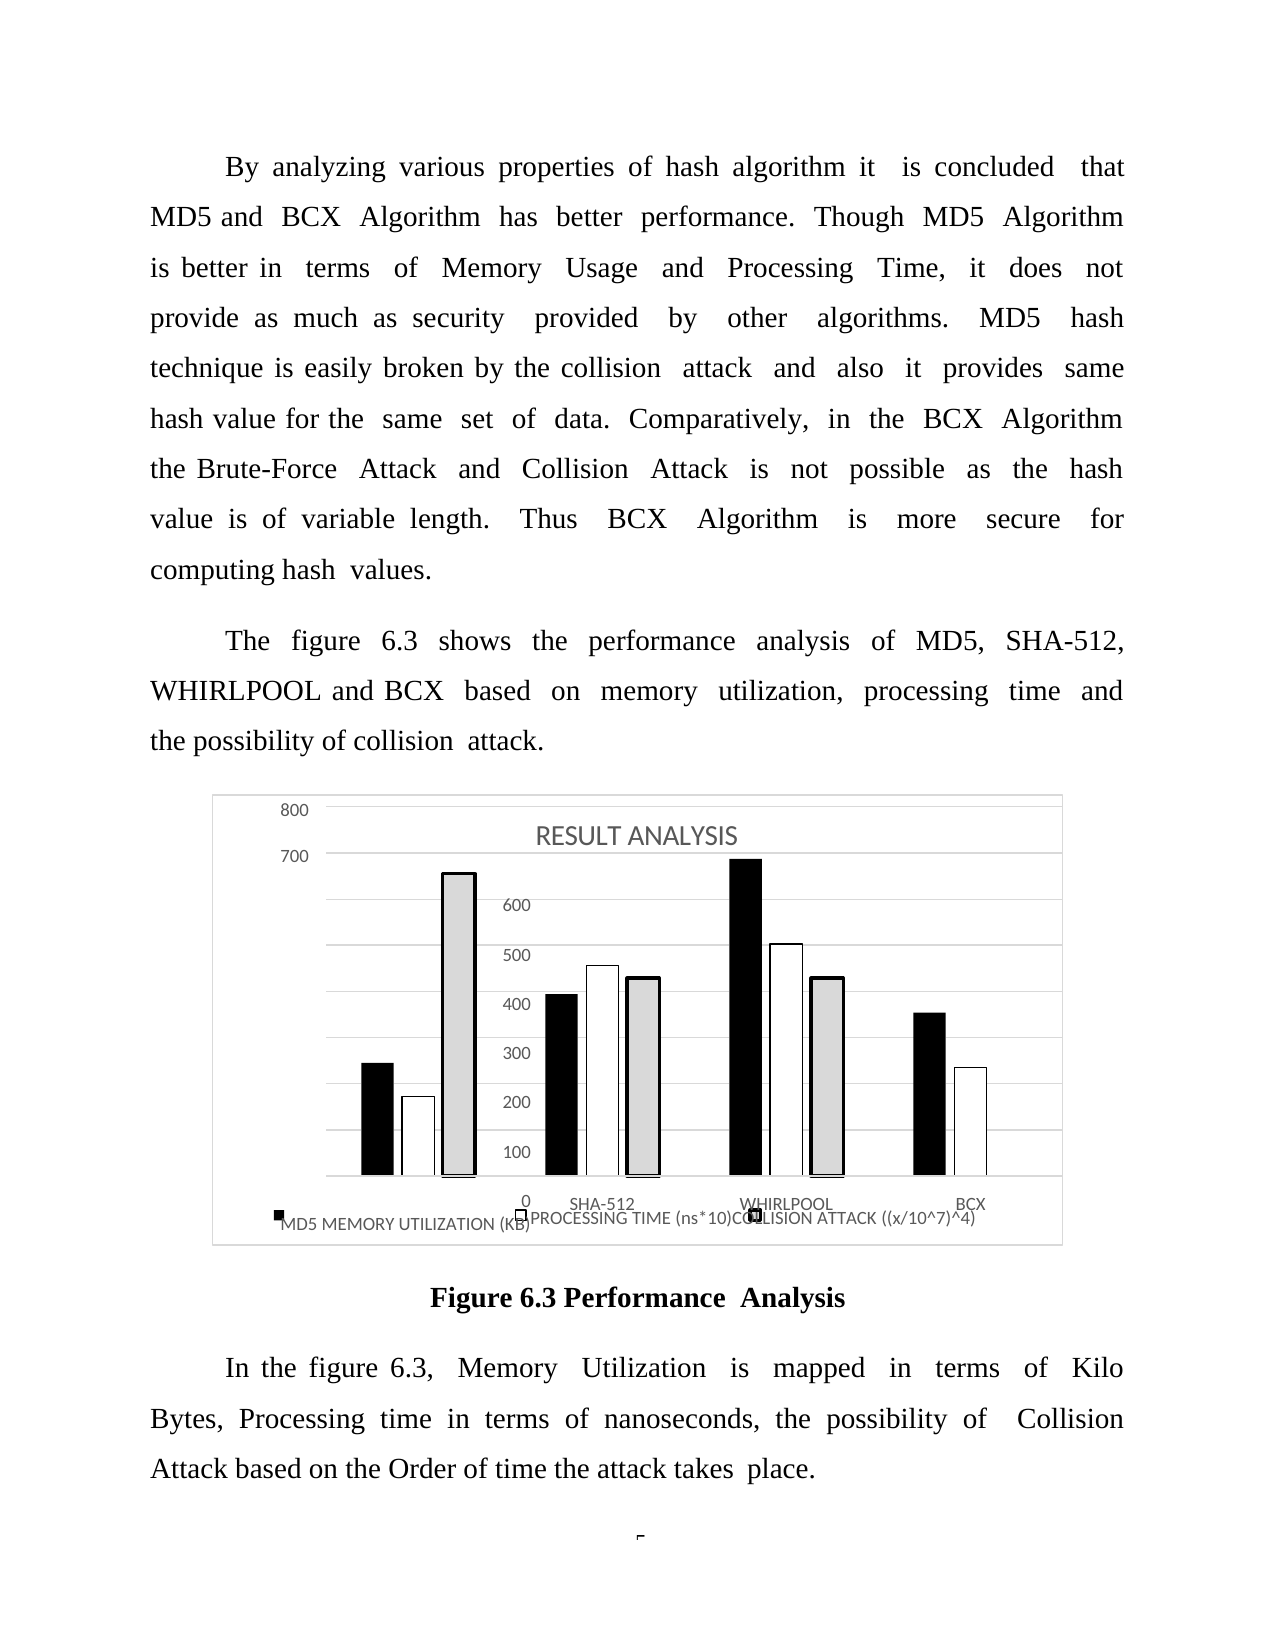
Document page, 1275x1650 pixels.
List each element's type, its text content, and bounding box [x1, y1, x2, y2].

text By analyzing various properties of hash algorithm it is concluded that MD5 and BCX Algorithm has better performance. Though MD5 Algorithm is better in terms of Memory Usage and Processing Time, it does not provide as much as security provided by other algorithms. MD5 hash technique is easily broken by the collision attack and also it provides same hash value for the same set of data. Comparatively, in the BCX Algorithm the Brute-Force Attack and Collision Attack is not possible as the hash value is of variable length. Thus BCX Algorithm is more secure for computing hash values. [150, 149, 1126, 585]
text In the figure 6.3, Memory Utilization is mapped in terms of Kilo Bytes, Processing time in terms of nanoseconds, the possibility of Collision Attack based on the Order of time the attack takes place. [150, 1350, 1125, 1484]
text The figure 6.3 shows the performance analysis of MD5, SHA-512, WHIRLPOOL and BCX based on memory utilization, processing time and the possibility of collision attack. [150, 623, 1126, 757]
subtitle Figure 6.3 Performance Analysis [127, 1280, 1148, 1313]
